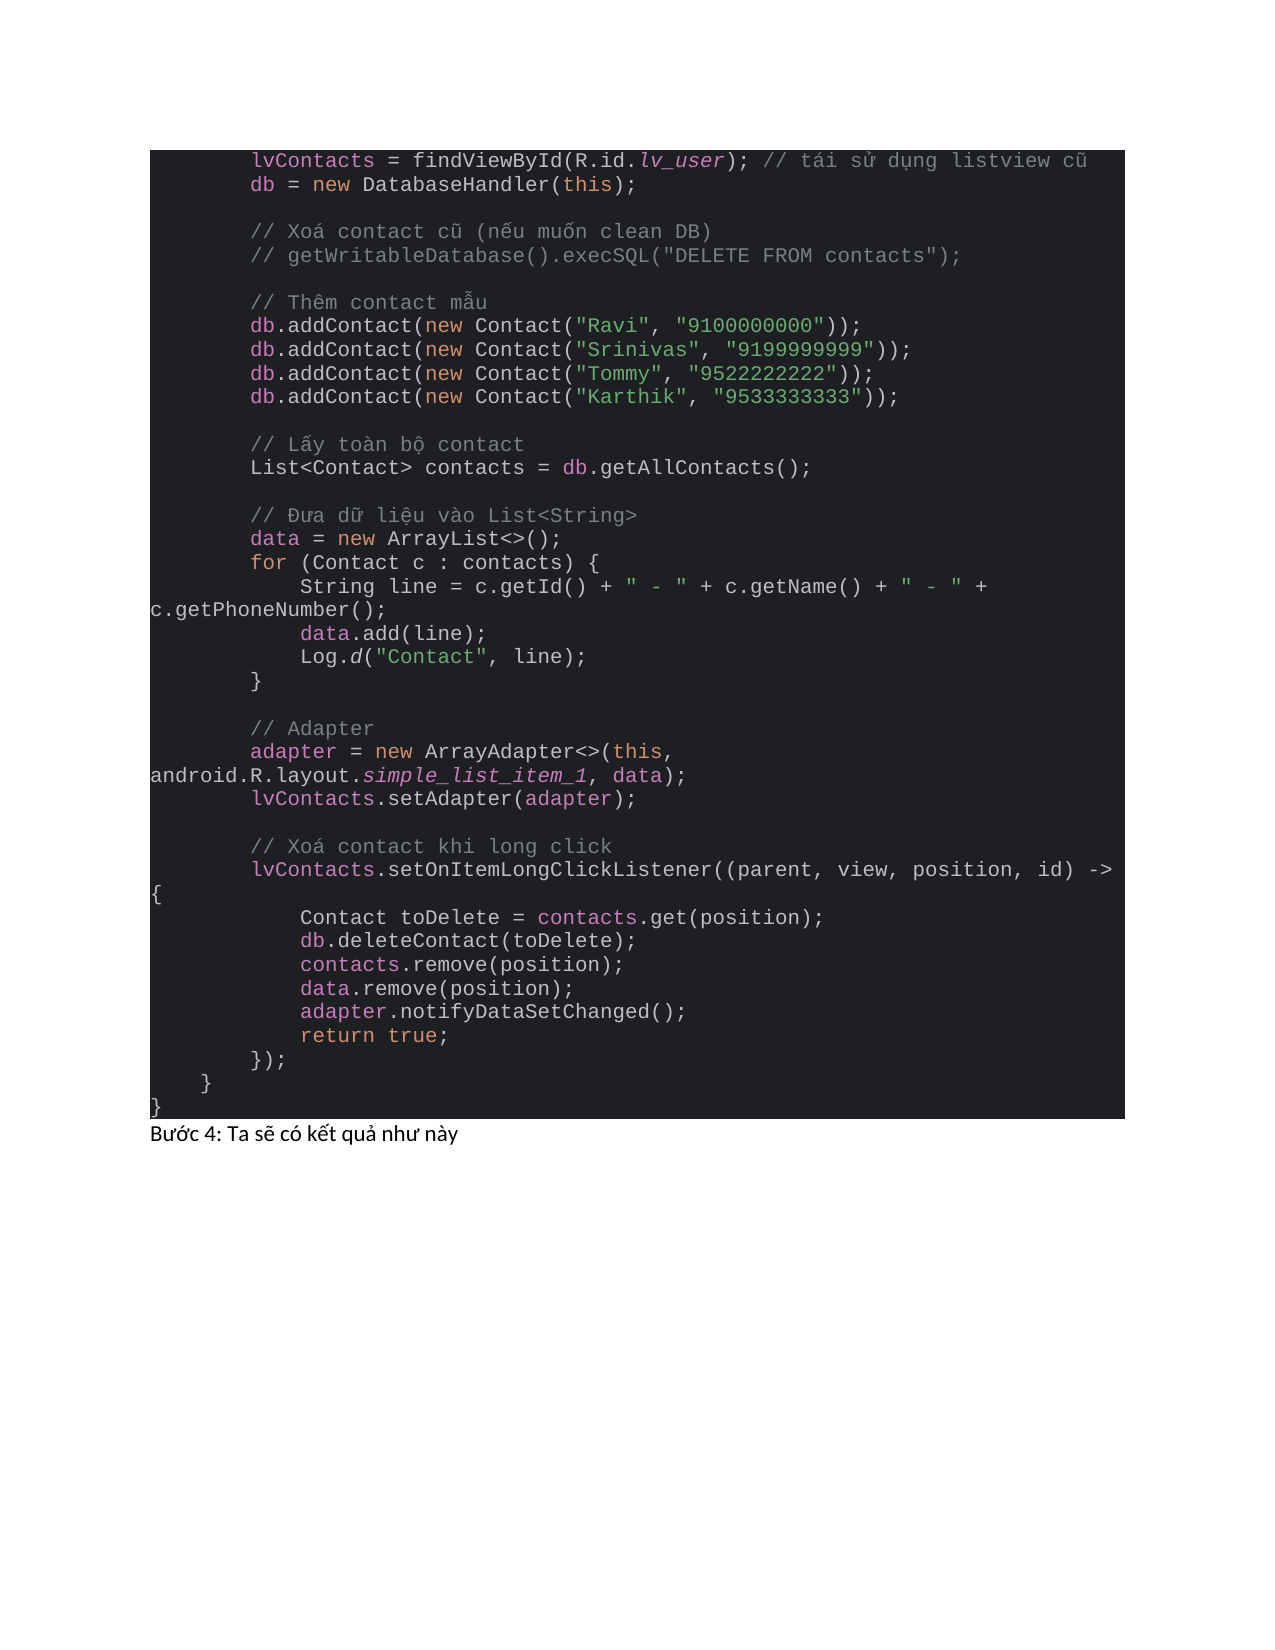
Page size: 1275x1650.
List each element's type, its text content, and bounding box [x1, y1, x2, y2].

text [150, 150, 1125, 1119]
text Bước 4: Ta sẽ có kết quả như này [150, 1119, 1125, 1147]
